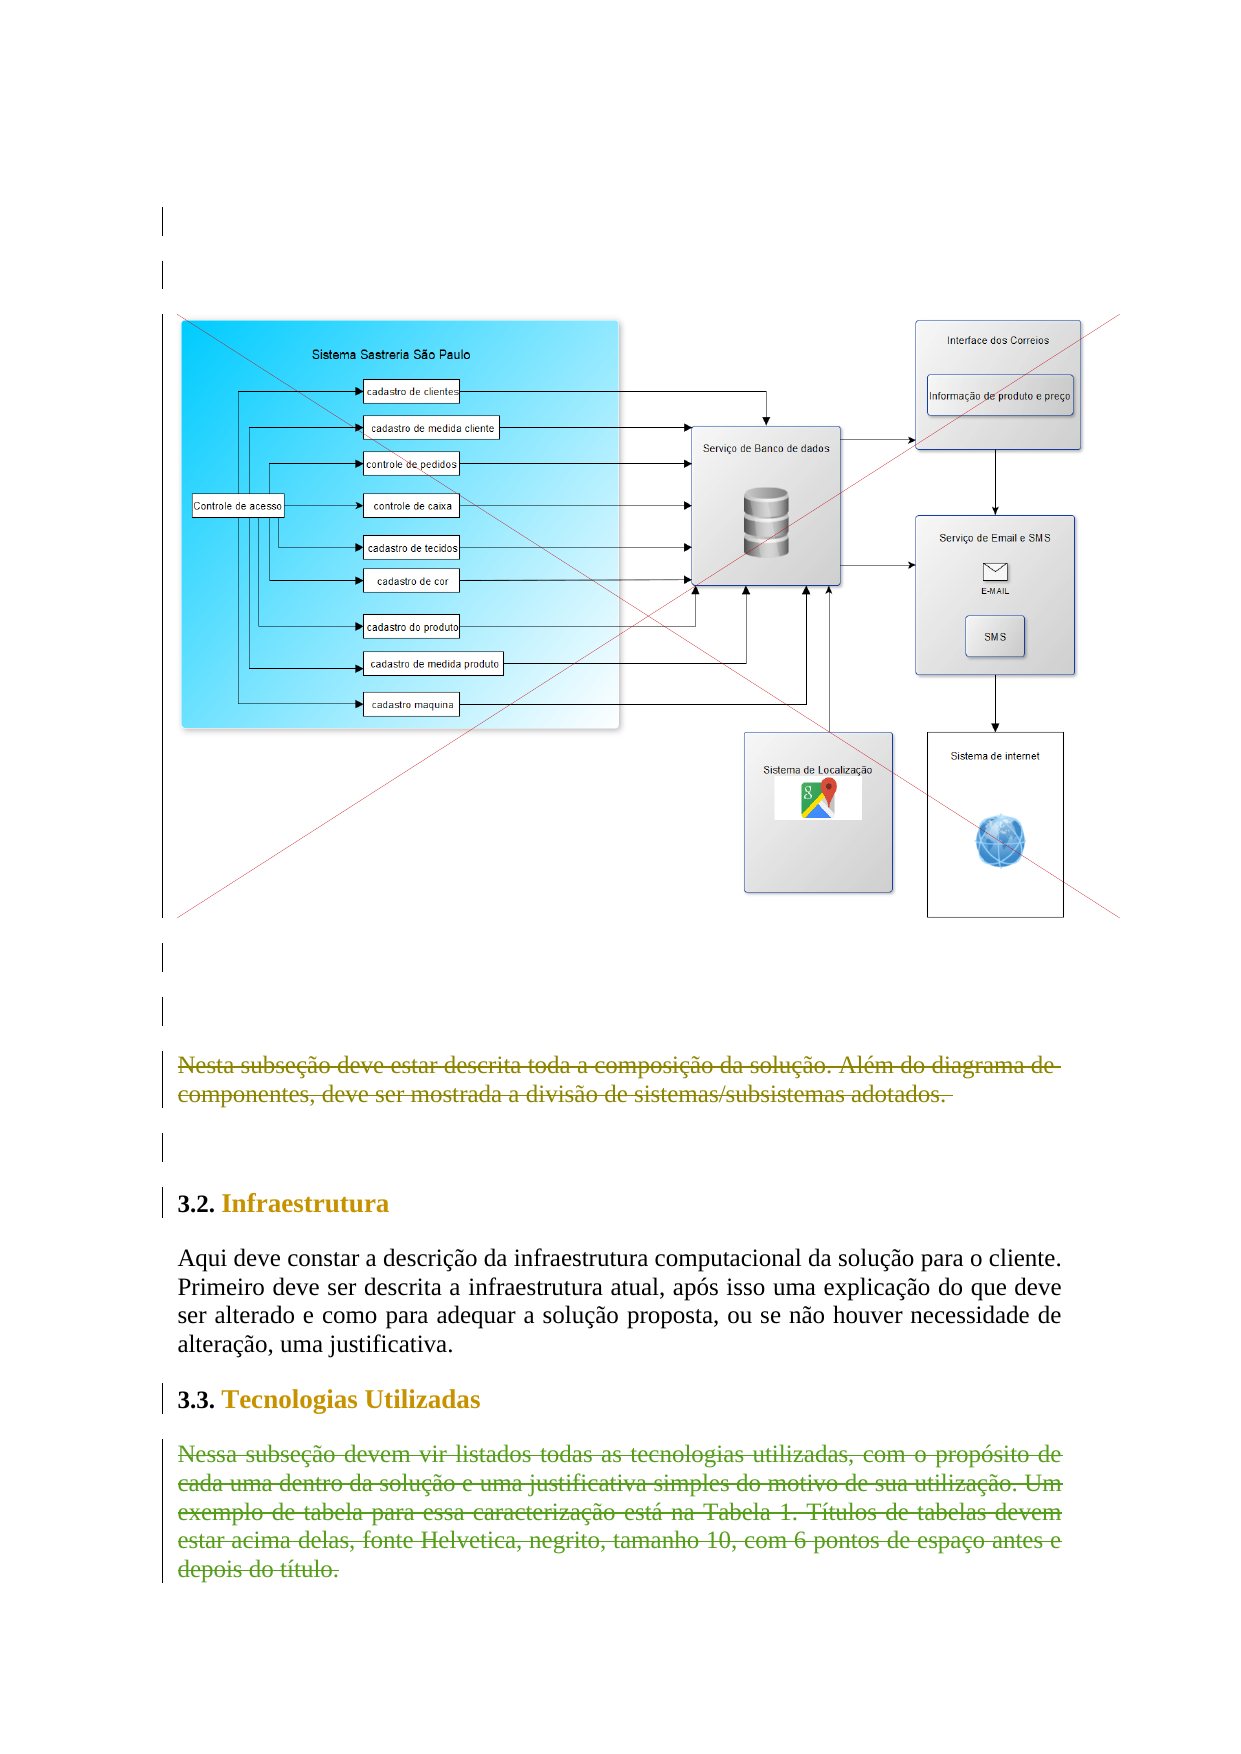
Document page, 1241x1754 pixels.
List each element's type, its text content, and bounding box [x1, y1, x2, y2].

picture [177, 315, 646, 917]
text Aqui deve constar a descrição da infraestrutura computacional da solução para o cliente. Primeiro deve ser descrita a infraestrutura atual, após isso uma explicação do que deve ser alterado e como para adequar a solução proposta, ou se não houver necessidade de alteração, uma justificativa. [177, 1243, 1063, 1358]
text 3.3. Tecnologias Utilizadas [177, 1383, 1063, 1414]
picture [179, 314, 1118, 615]
picture [650, 315, 1120, 917]
text 3.2. Infraestrutura [177, 1187, 1063, 1218]
picture [179, 617, 1117, 918]
